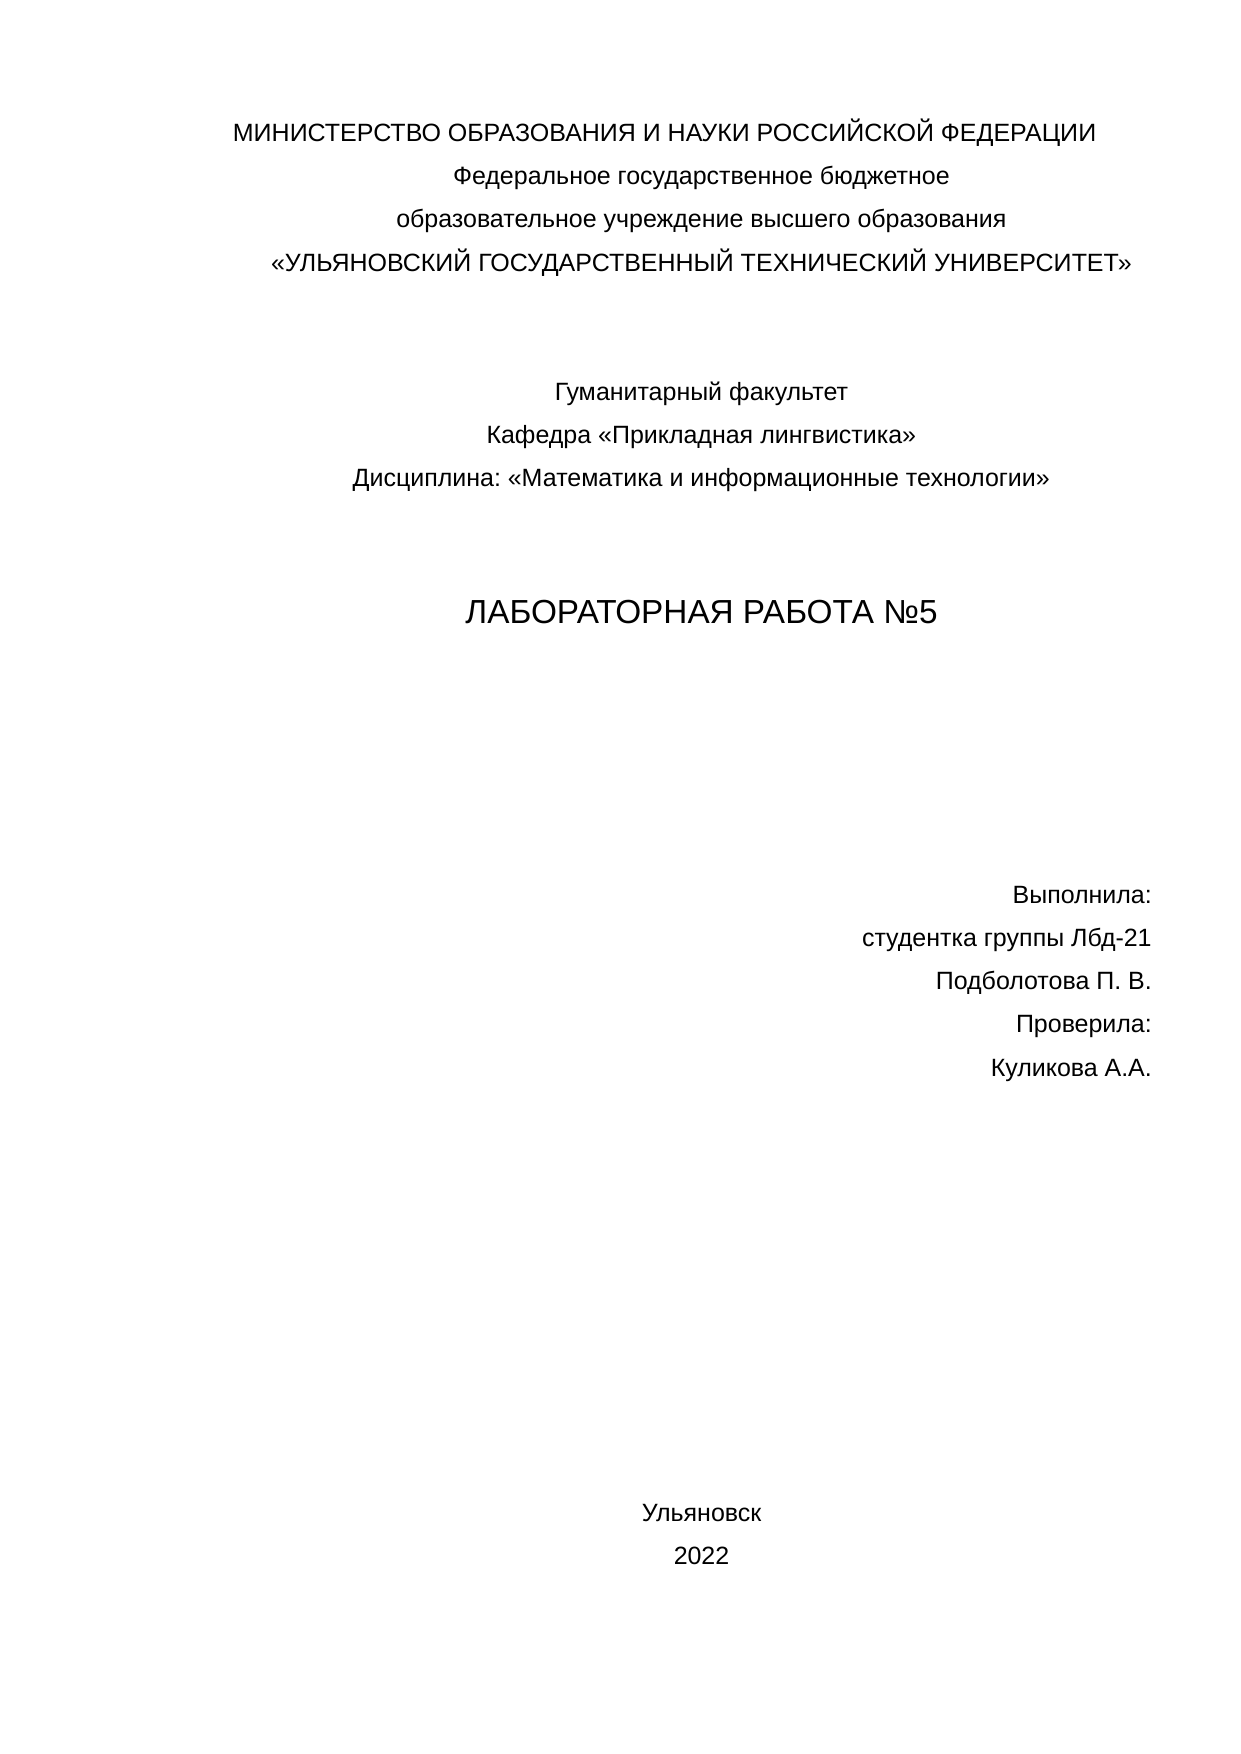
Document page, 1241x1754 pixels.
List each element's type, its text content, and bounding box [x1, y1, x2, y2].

text Куликова А.А. [177, 1053, 1152, 1081]
text Федеральное государственное бюджетное [177, 161, 1152, 190]
text МИНИСТЕРСТВО ОБРАЗОВАНИЯ И НАУКИ РОССИЙСКОЙ ФЕДЕРАЦИИ [177, 118, 1152, 147]
text Кафедра «Прикладная лингвистика» [177, 420, 1152, 449]
text Проверила: [177, 1009, 1152, 1038]
text студентка группы Лбд-21 [177, 923, 1152, 952]
text Ульяновск [177, 1498, 1152, 1527]
text 2022 [177, 1541, 1152, 1570]
text ЛАБОРАТОРНАЯ РАБОТА №5 [177, 592, 1152, 631]
text образовательное учреждение высшего образования [177, 204, 1152, 233]
text Гуманитарный факультет [177, 377, 1152, 406]
text Дисциплина: «Математика и информационные технологии» [177, 463, 1152, 492]
text Выполнила: [177, 880, 1152, 909]
text Подболотова П. В. [177, 966, 1152, 995]
text «УЛЬЯНОВСКИЙ ГОСУДАРСТВЕННЫЙ ТЕХНИЧЕСКИЙ УНИВЕРСИТЕТ» [177, 247, 1152, 276]
